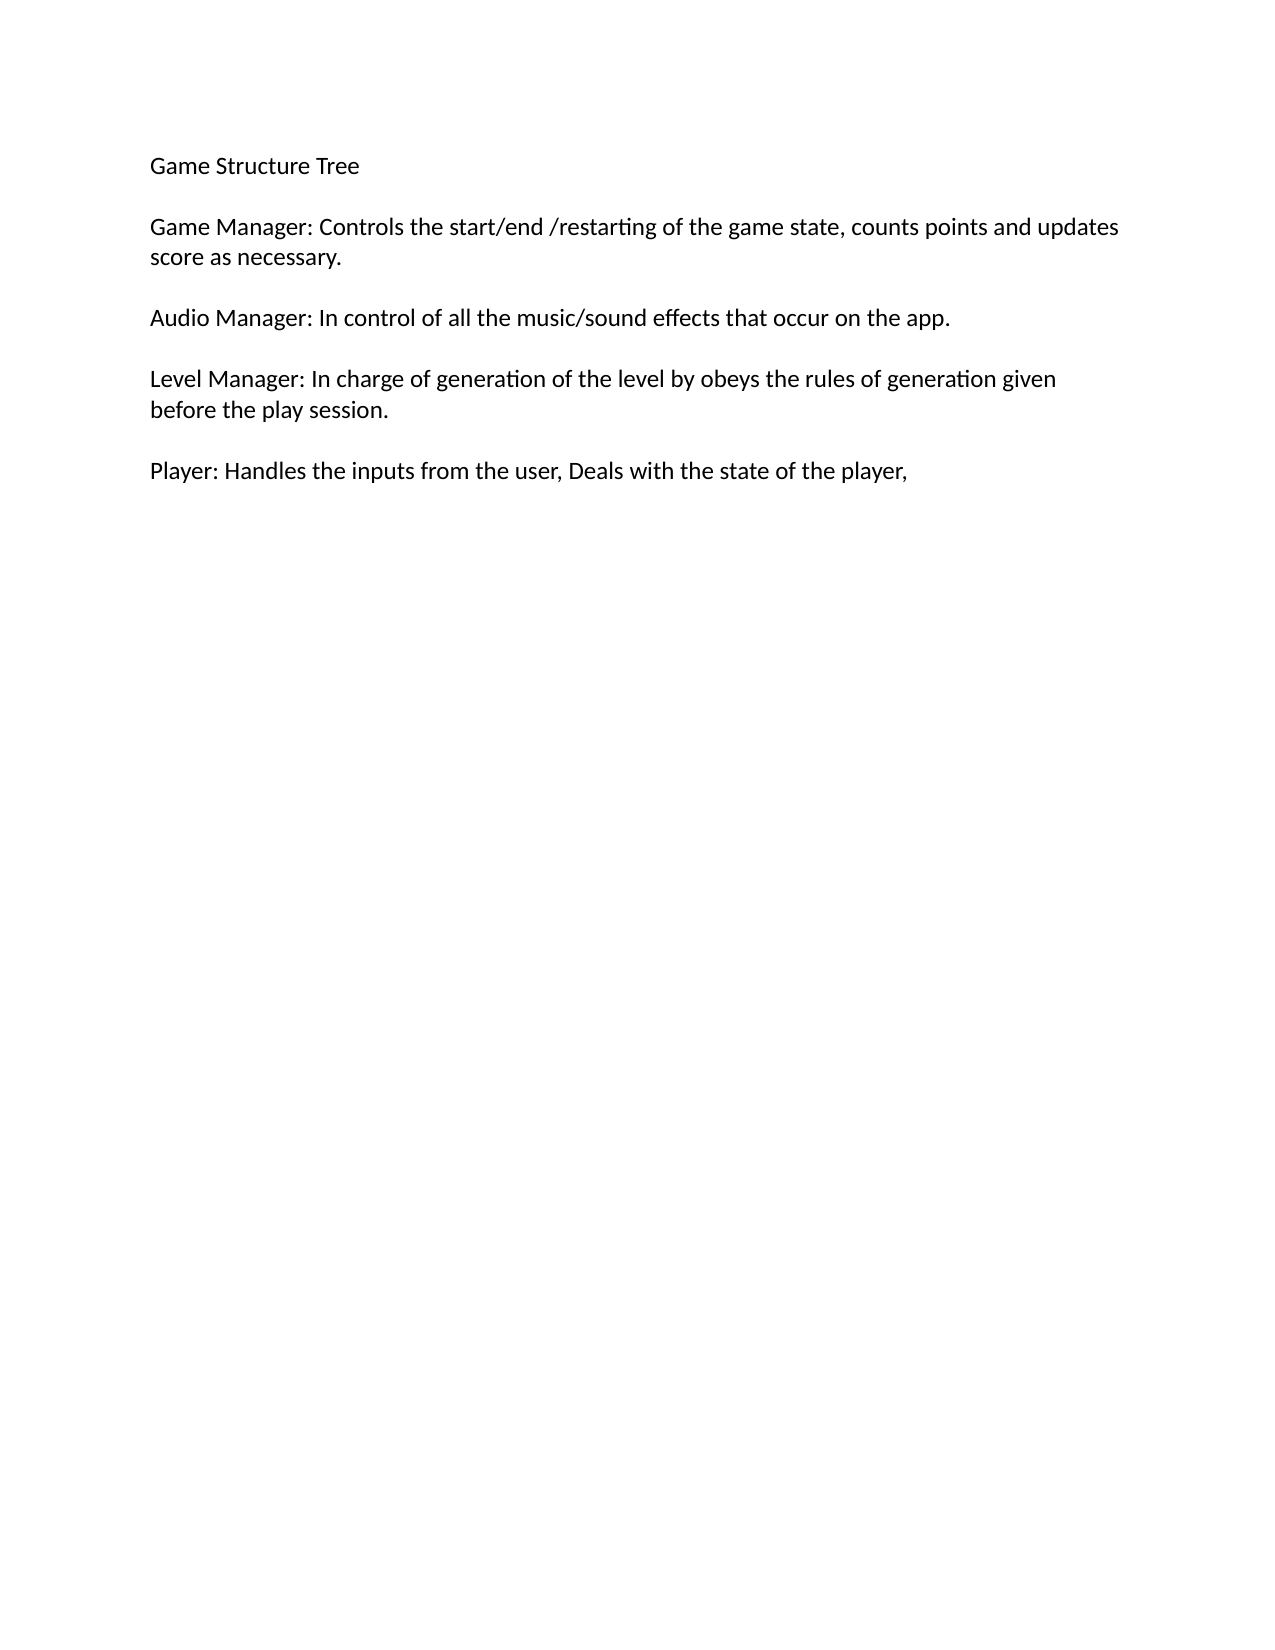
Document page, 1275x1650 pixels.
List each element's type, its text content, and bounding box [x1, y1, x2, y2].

text Game Manager: Controls the start/end /restarting of the game state, counts points and updates score as necessary. [150, 211, 1125, 272]
text Audio Manager: In control of all the music/sound effects that occur on the app. [150, 303, 1125, 333]
text Game Structure Tree [150, 150, 1125, 181]
text Level Manager: In charge of generation of the level by obeys the rules of generation given before the play session. [150, 364, 1125, 425]
text Player: Handles the inputs from the user, Deals with the state of the player, [150, 455, 1125, 486]
